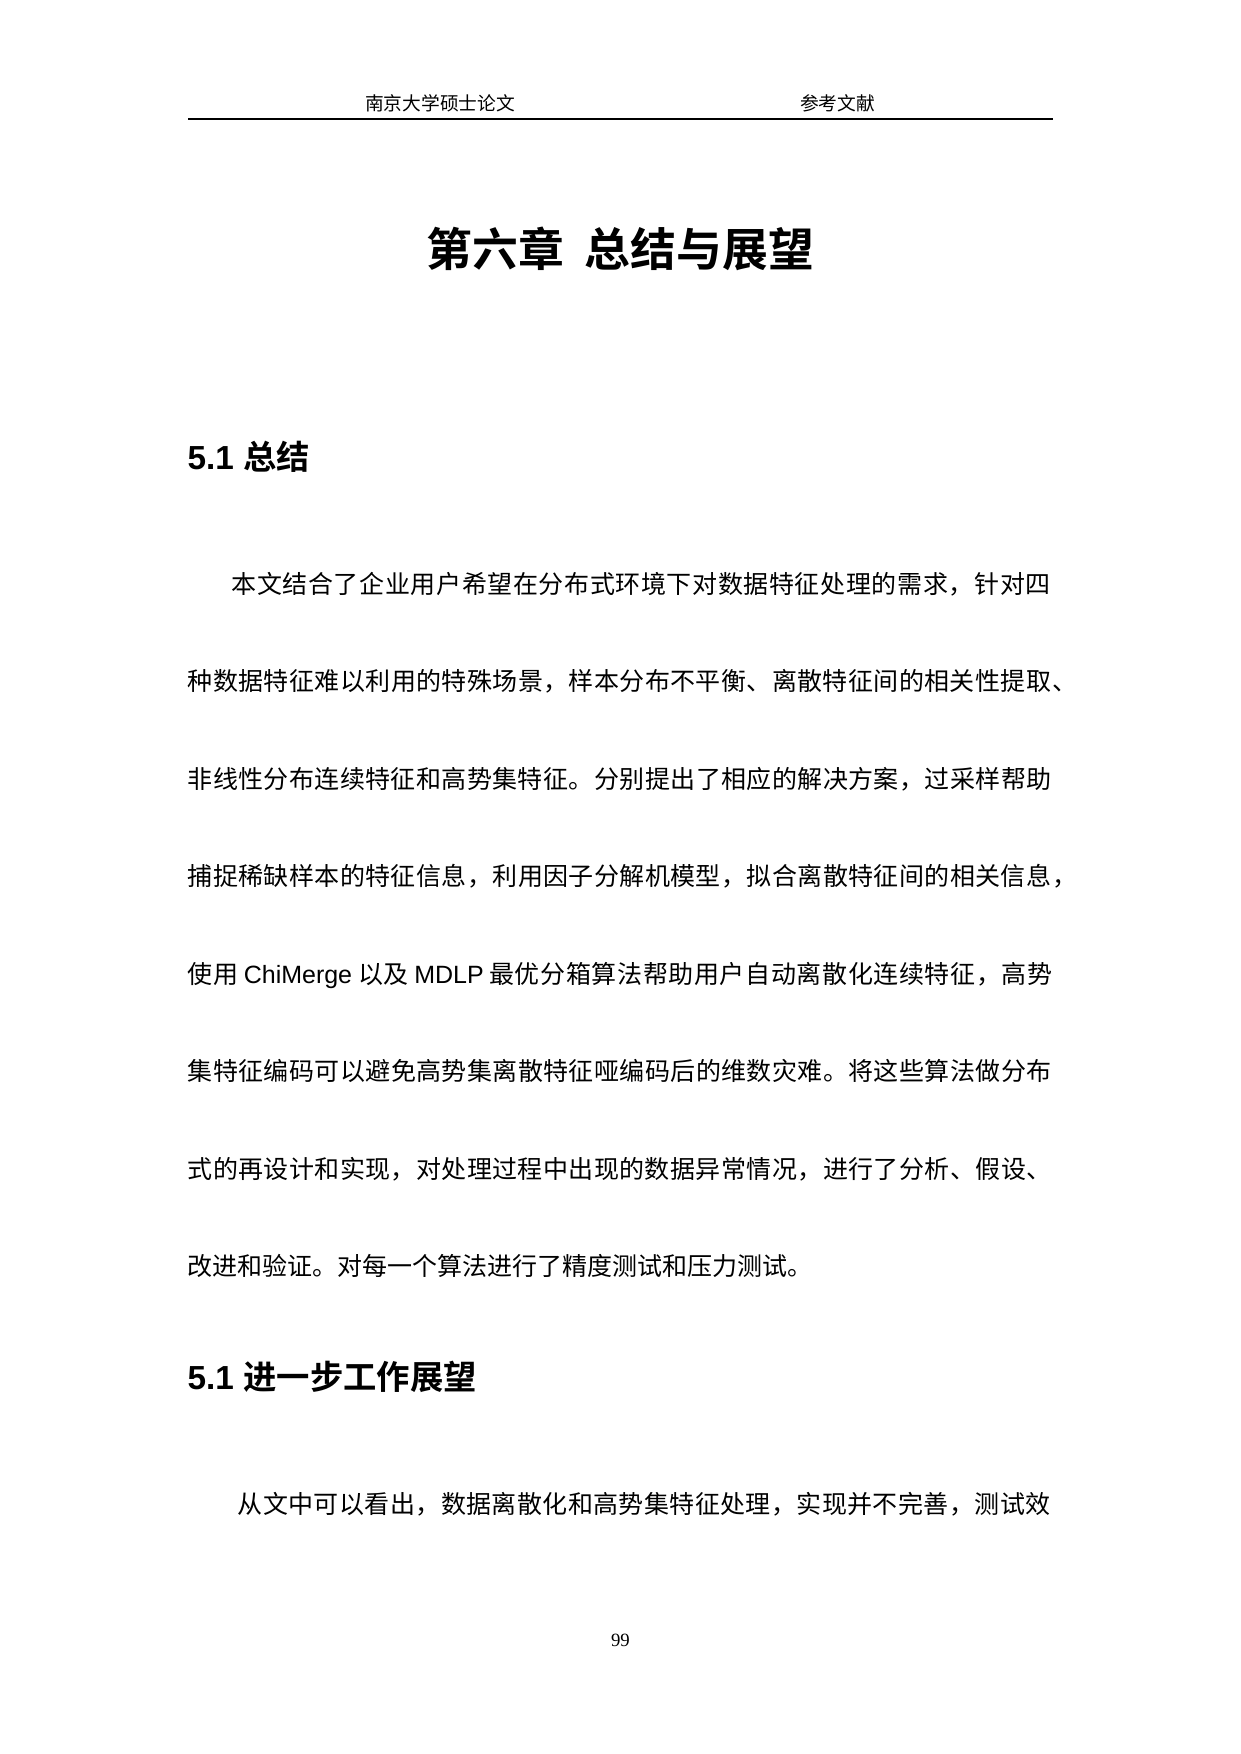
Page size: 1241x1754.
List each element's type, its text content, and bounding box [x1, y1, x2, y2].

subtitle 第六章 总结与展望 [187, 197, 1053, 295]
subtitle 5.1 进一步工作展望 [187, 1343, 1053, 1408]
subtitle 5.1 总结 [187, 423, 1053, 488]
text 本文结合了企业用户希望在分布式环境下对数据特征处理的需求，针对四种数据特征难以利用的特殊场景，样本分布不平衡、离散特征间的相关性提取、非线性分布连续特征和高势集特征。分别提出了相应的解决方案，过采样帮助捕捉稀缺样本的特征信息，利用因子分解机模型，拟合离散特征间的相关信息，使用ChiMerge以及MDLP最优分箱算法帮助用户自动离散化连续特征，高势集特征编码可以避免高势集离散特征哑编码后的维数灾难。将这些算法做分布式的再设计和实现，对处理过程中出现的数据异常情况，进行了分析、假设、改进和验证。对每一个算法进行了精度测试和压力测试。 [187, 550, 1053, 1297]
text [187, 1470, 1053, 1535]
